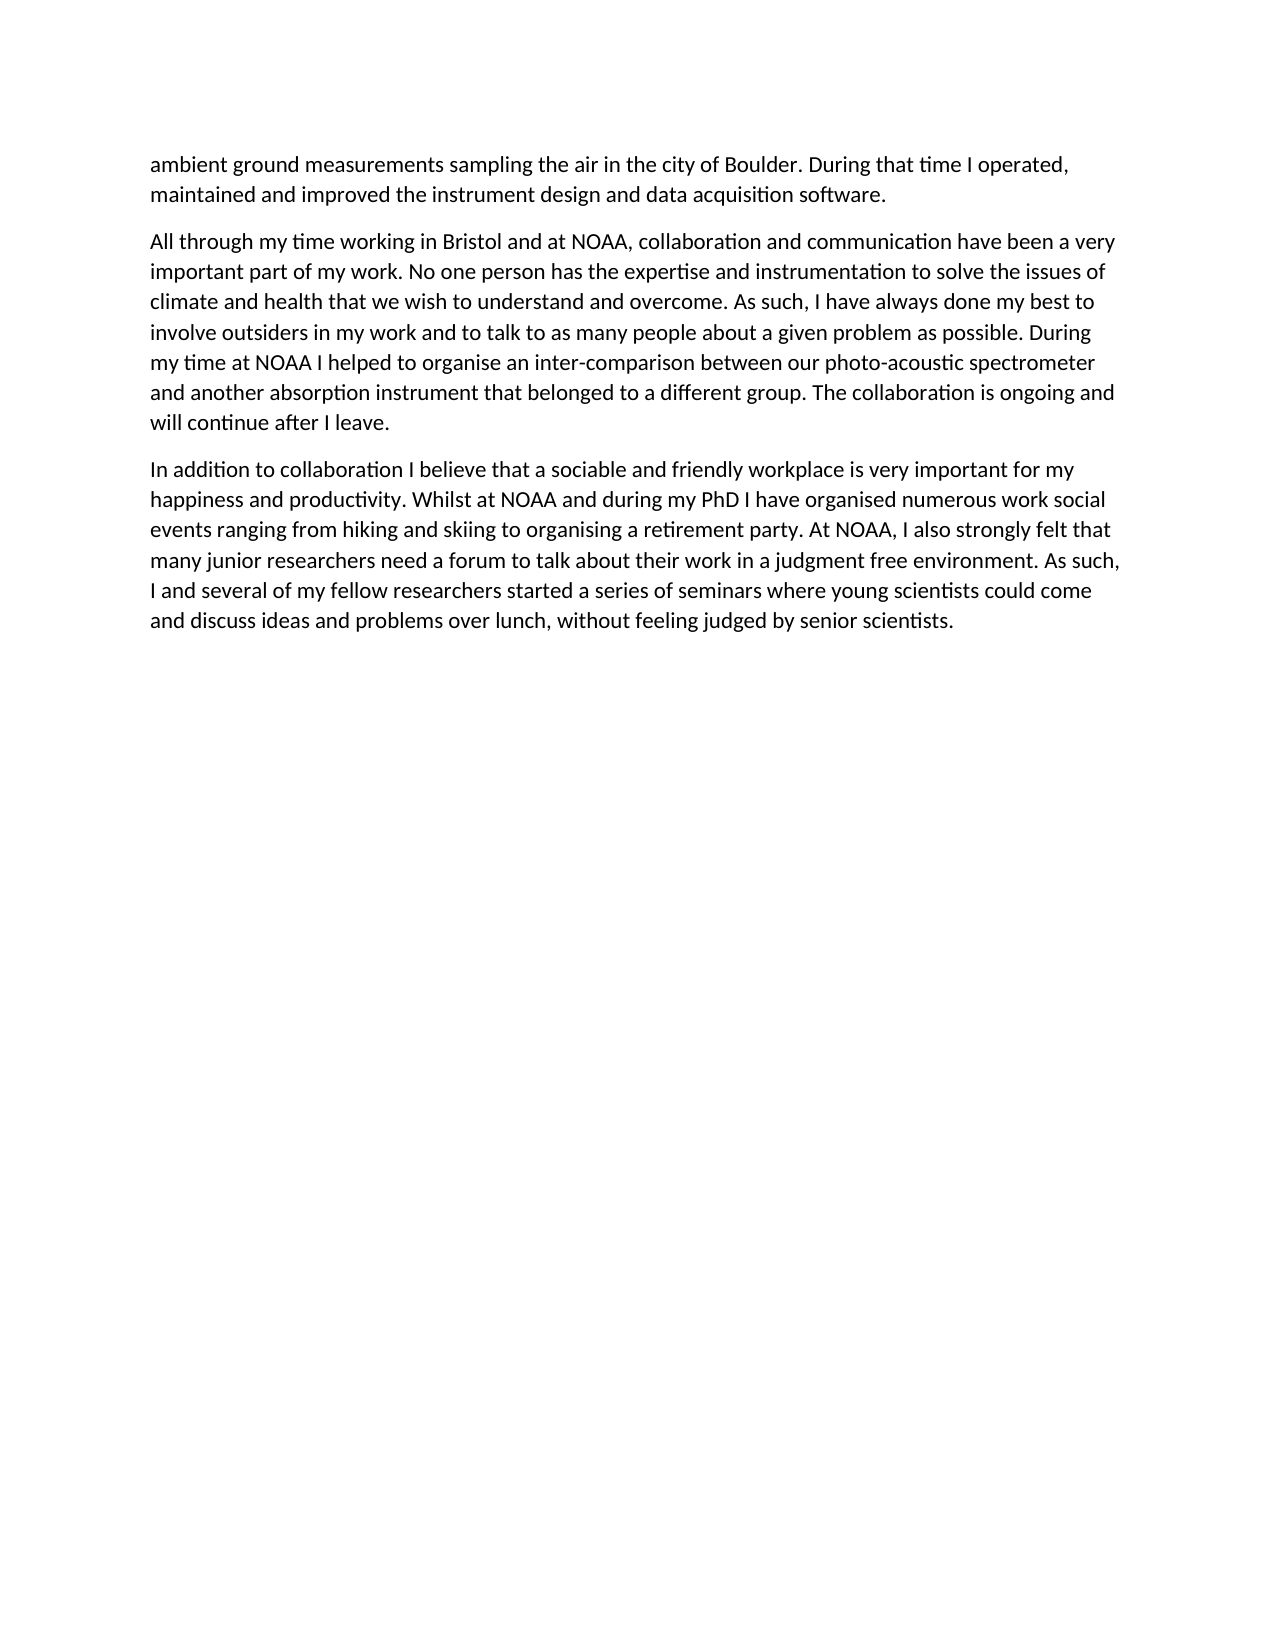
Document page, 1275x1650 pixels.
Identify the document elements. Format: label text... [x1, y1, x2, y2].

text In addition to collaboration I believe that a sociable and friendly workplace is very important for my happiness and productivity. Whilst at NOAA and during my PhD I have organised numerous work social events ranging from hiking and skiing to organising a retirement party. At NOAA, I also strongly felt that many junior researchers need a forum to talk about their work in a judgment free environment. As such, I and several of my fellow researchers started a series of seminars where young scientists could come and discuss ideas and problems over lunch, without feeling judged by senior scientists. [150, 455, 1125, 634]
text All through my time working in Bristol and at NOAA, collaboration and communication have been a very important part of my work. No one person has the expertise and instrumentation to solve the issues of climate and health that we wish to understand and overcome. As such, I have always done my best to involve outsiders in my work and to talk to as many people about a given problem as possible. During my time at NOAA I helped to organise an inter-comparison between our photo-acoustic spectrometer and another absorption instrument that belonged to a different group. The collaboration is ongoing and will continue after I leave. [150, 227, 1125, 436]
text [150, 150, 1125, 208]
